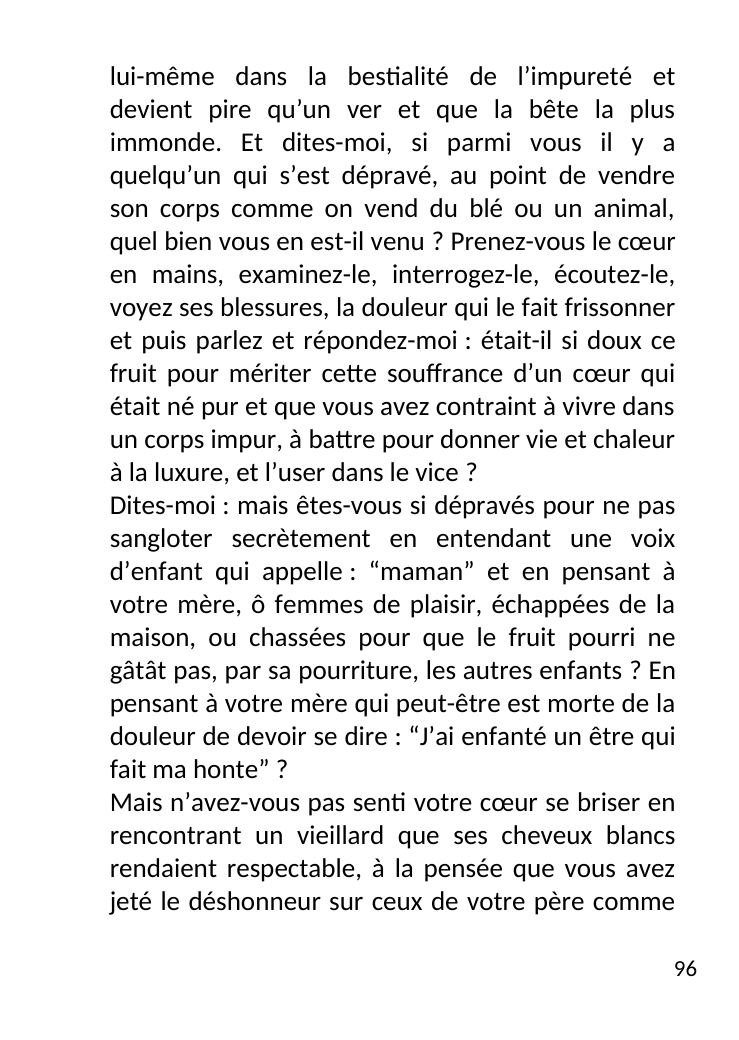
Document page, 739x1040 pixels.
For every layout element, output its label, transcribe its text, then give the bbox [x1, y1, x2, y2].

text Dites-moi : mais êtes-vous si dépravés pour ne pas sangloter secrètement en entendant une voix d’enfant qui appelle : “maman” et en pensant à votre mère, ô femmes de plaisir, échappées de la maison, ou chassées pour que le fruit pourri ne gâtât pas, par sa pourriture, les autres enfants ? En pensant à votre mère qui peut-être est morte de la douleur de devoir se dire : “J’ai enfanté un être qui fait ma honte” ? [109, 488, 676, 786]
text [109, 786, 676, 918]
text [109, 59, 676, 488]
